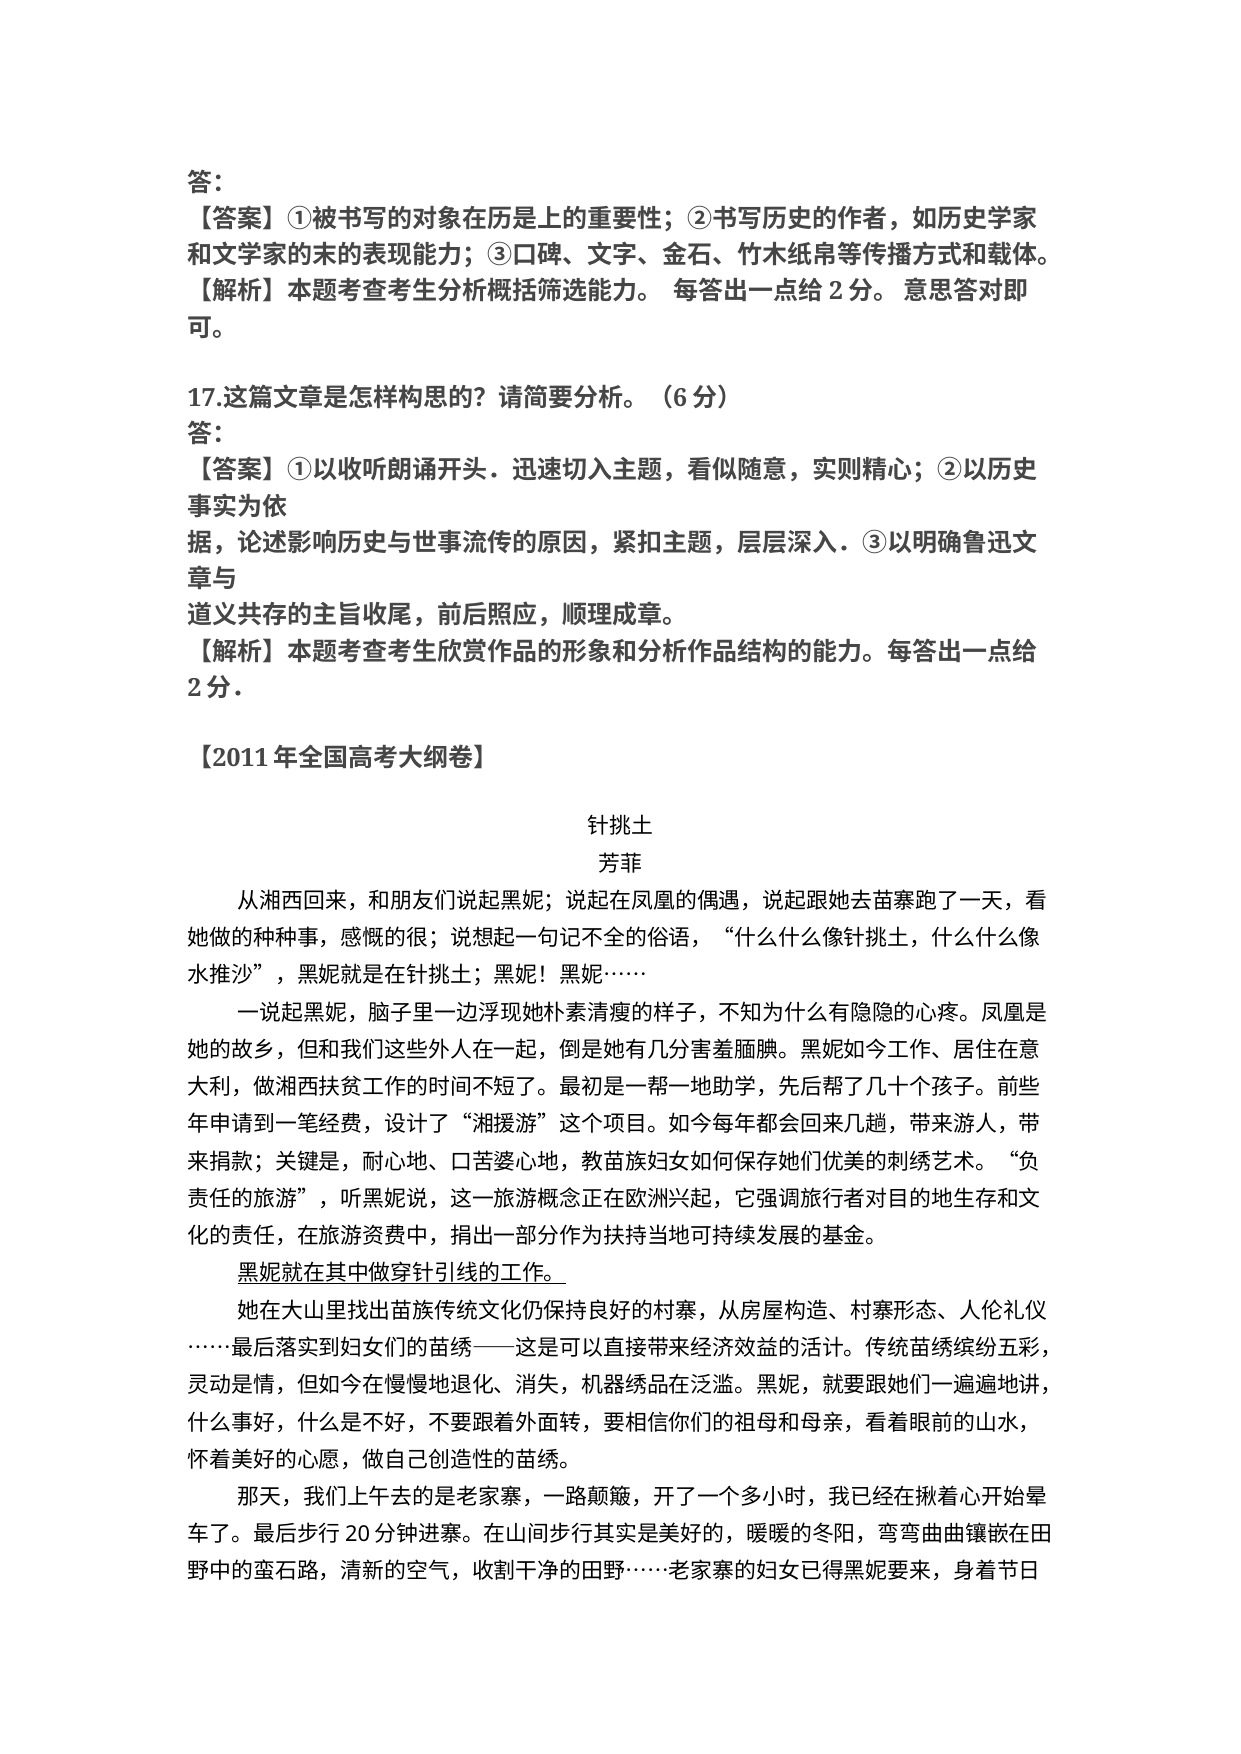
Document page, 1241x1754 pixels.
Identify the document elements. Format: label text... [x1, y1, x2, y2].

text 芳菲 [187, 845, 1053, 878]
text 【解析】本题考查考生分析概括筛选能力。 每答出一点给2分。 意思答对即可。 [187, 271, 1053, 343]
text 【答案】①被书写的对象在历是上的重要性；②书写历史的作者，如历史学家和文学家的末的表现能力；③口碑、文字、金石、竹木纸帛等传播方式和载体。 [187, 198, 1053, 271]
text 【答案】①以收听朗诵开头．迅速切入主题，看似随意，实则精心；②以历史事实为依 [187, 450, 1053, 522]
text 她在大山里找出苗族传统文化仍保持良好的村寨，从房屋构造、村寨形态、人伦礼仪……最后落实到妇女们的苗绣——这是可以直接带来经济效益的活计。传统苗绣缤纷五彩，灵动是情，但如今在慢慢地退化、消失，机器绣品在泛滥。黑妮，就要跟她们一遍遍地讲，什么事好，什么是不好，不要跟着外面转，要相信你们的祖母和母亲，看着眼前的山水，怀着美好的心愿，做自己创造性的苗绣。 [187, 1292, 1053, 1474]
text 黑妮就在其中做穿针引线的工作。 [187, 1255, 1053, 1287]
text 17.这篇文章是怎样构思的？请简要分析。（6分） [187, 377, 1053, 413]
text 答： [187, 162, 1053, 198]
text 【2011年全国高考大纲卷】 [187, 738, 1053, 774]
text 一说起黑妮，脑子里一边浮现她朴素清瘦的样子，不知为什么有隐隐的心疼。凤凰是她的故乡，但和我们这些外人在一起，倒是她有几分害羞腼腆。黑妮如今工作、居住在意大利，做湘西扶贫工作的时间不短了。最初是一帮一地助学，先后帮了几十个孩子。前些年申请到一笔经费，设计了“湘援游”这个项目。如今每年都会回来几趟，带来游人，带来捐款；关键是，耐心地、口苦婆心地，教苗族妇女如何保存她们优美的刺绣艺术。“负责任的旅游”，听黑妮说，这一旅游概念正在欧洲兴起，它强调旅行者对目的地生存和文化的责任，在旅游资费中，捐出一部分作为扶持当地可持续发展的基金。 [187, 994, 1053, 1250]
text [187, 1478, 1053, 1586]
text 【解析】本题考查考生欣赏作品的形象和分析作品结构的能力。每答出一点给2分． [187, 631, 1053, 703]
text 道义共存的主旨收尾，前后照应，顺理成章。 [187, 595, 1053, 631]
text 据，论述影响历史与世事流传的原因，紧扣主题，层层深入．③以明确鲁迅文章与 [187, 522, 1053, 595]
text 从湘西回来，和朋友们说起黑妮；说起在凤凰的偶遇，说起跟她去苗寨跑了一天，看她做的种种事，感慨的很；说想起一句记不全的俗语，“什么什么像针挑土，什么什么像水推沙”，黑妮就是在针挑土；黑妮！黑妮…… [187, 882, 1053, 989]
text 针挑土 [187, 808, 1053, 840]
text 答： [187, 413, 1053, 450]
